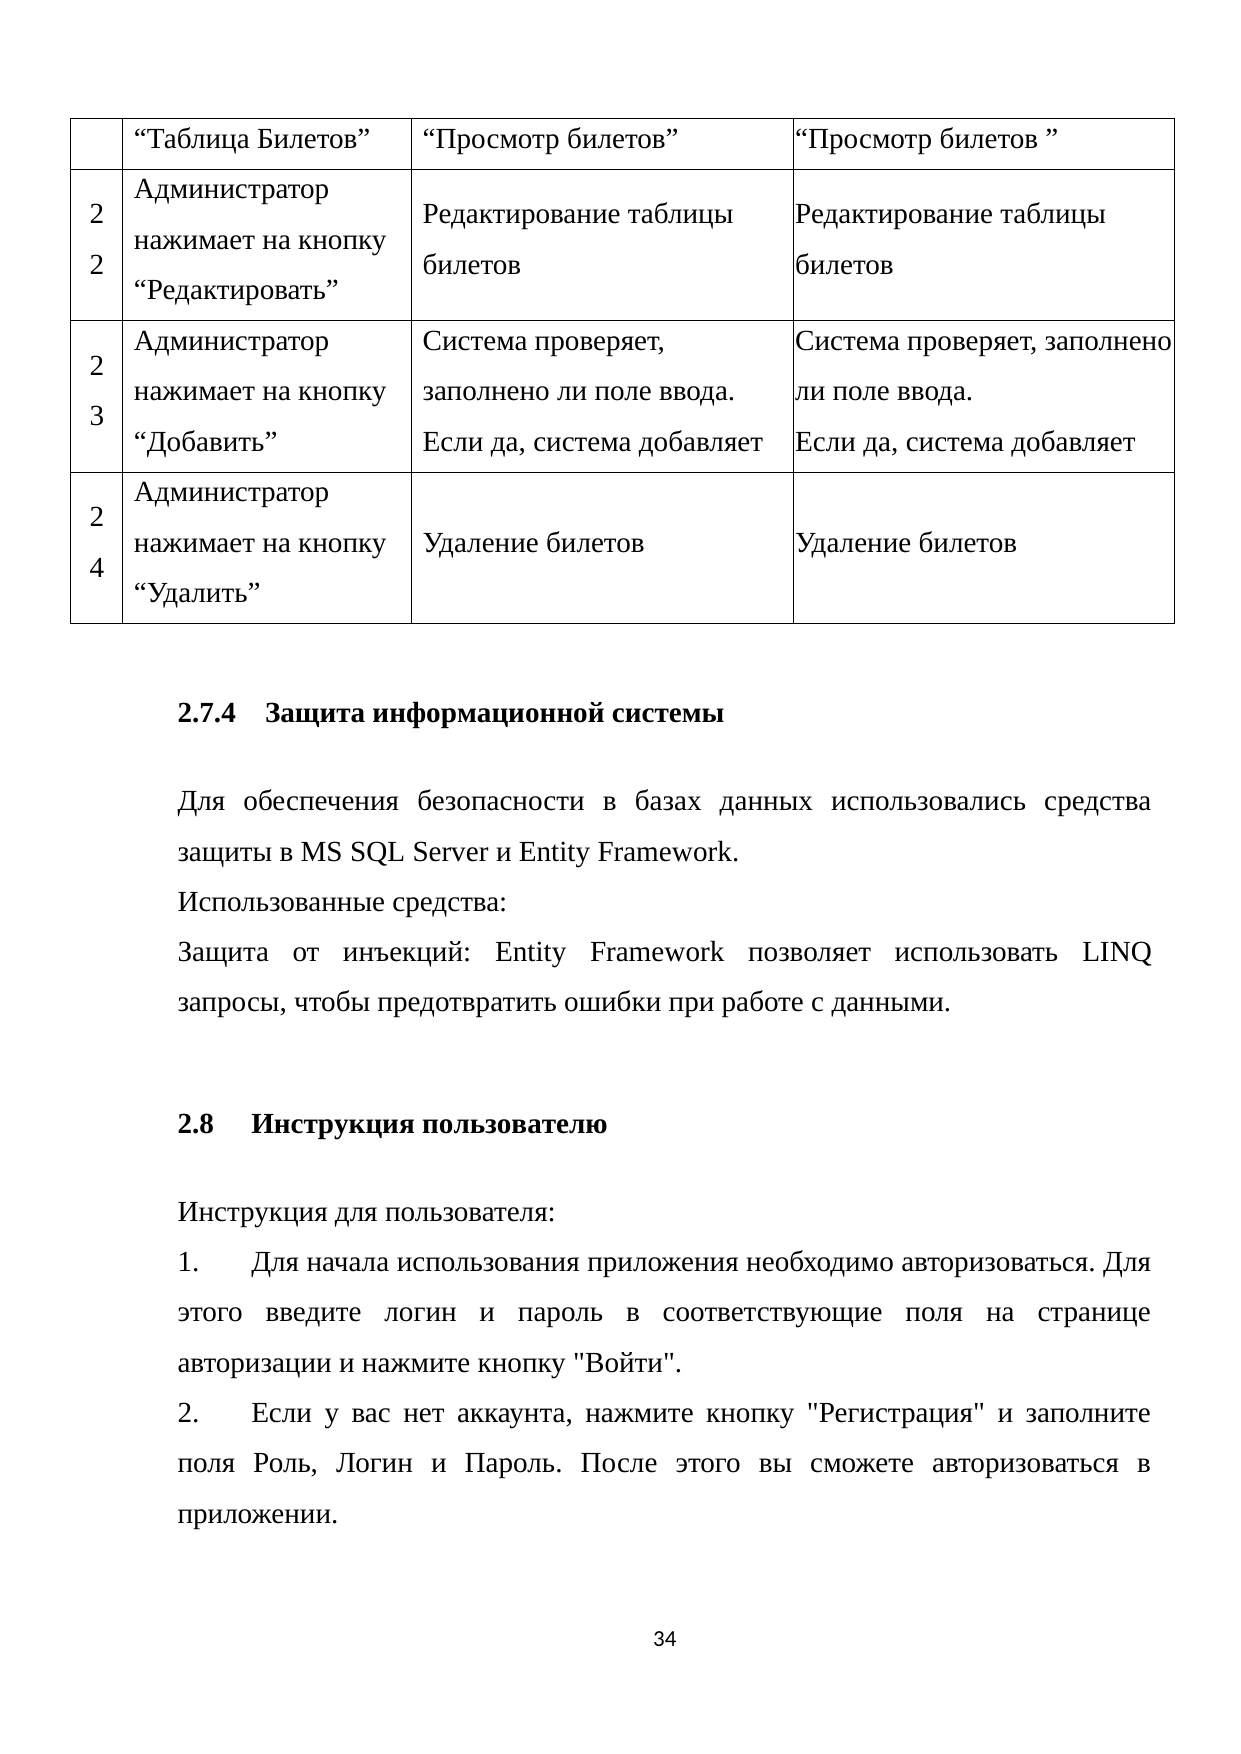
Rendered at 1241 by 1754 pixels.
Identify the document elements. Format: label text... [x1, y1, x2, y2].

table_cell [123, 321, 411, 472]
list 2.7.4 Защита информационной системы [177, 696, 1152, 729]
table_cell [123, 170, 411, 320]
list Если у вас нет аккаунта, нажмите кнопку "Регистрация" и заполните поля Роль, Логин и Пароль. После этого вы сможете авторизоваться в приложении. [177, 1395, 1152, 1529]
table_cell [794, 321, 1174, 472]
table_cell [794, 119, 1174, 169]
text Защита от инъекций: Entity Framework позволяет использовать LINQ запросы, чтобы предотвратить ошибки при работе с данными. [177, 934, 1152, 1018]
text Для обеспечения безопасности в базах данных использовались средства защиты в MS SQL Server и Entity Framework. [177, 783, 1152, 867]
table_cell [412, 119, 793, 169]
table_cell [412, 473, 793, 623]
list Для начала использования приложения необходимо авторизоваться. Для этого введите логин и пароль в соответствующие поля на странице авторизации и нажмите кнопку "Войти". [177, 1244, 1152, 1378]
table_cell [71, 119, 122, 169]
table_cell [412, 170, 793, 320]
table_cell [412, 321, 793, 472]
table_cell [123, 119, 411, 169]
text Инструкция для пользователя: [177, 1194, 1152, 1227]
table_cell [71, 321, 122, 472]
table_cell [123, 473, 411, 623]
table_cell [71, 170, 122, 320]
list 2.8 Инструкция пользователю [177, 1106, 1152, 1139]
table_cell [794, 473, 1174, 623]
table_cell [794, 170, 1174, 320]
text Использованные средства: [177, 884, 1152, 917]
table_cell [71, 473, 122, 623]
